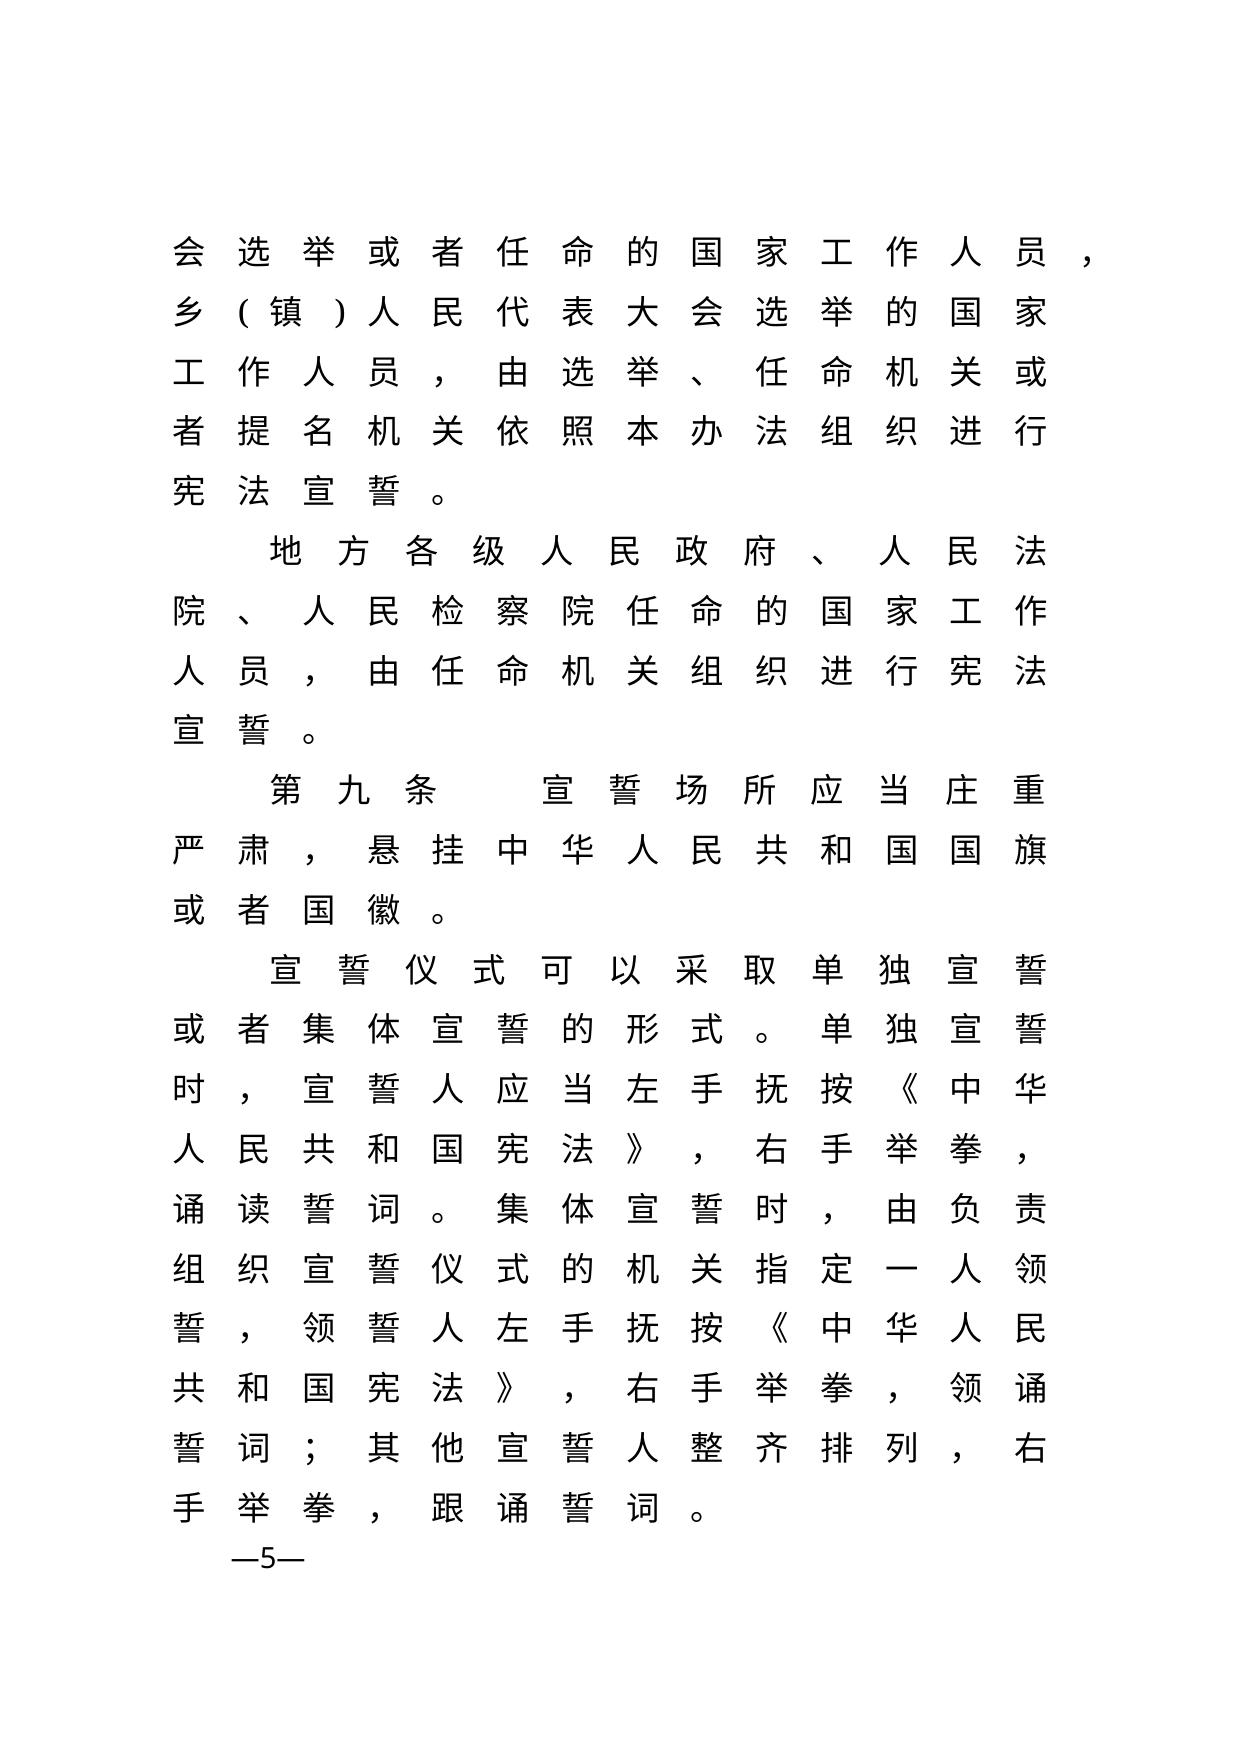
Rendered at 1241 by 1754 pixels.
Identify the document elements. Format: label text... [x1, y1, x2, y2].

text 第九条 宣誓场所应当庄重、严肃，悬挂中华人民共和国国旗或者国徽。 [172, 758, 1079, 938]
text 地方各级人民政府、人民法院、人民检察院任命的国家工作人员，由任命机关组织进行宪法宣誓。 [172, 519, 1079, 758]
text 宣誓仪式可以采取单独宣誓或者集体宣誓的形式。单独宣誓时，宣誓人应当左手抚按《中华人民共和国宪法》，右手举拳，诵读誓词。集体宣誓时，由负责组织宣誓仪式的机关指定一人领誓，领誓人左手抚按《中华人民共和国宪法》，右手举拳，领诵誓词；其他宣誓人整齐排列，右手举拳，跟诵誓词。 [172, 938, 1079, 1536]
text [172, 220, 1079, 519]
